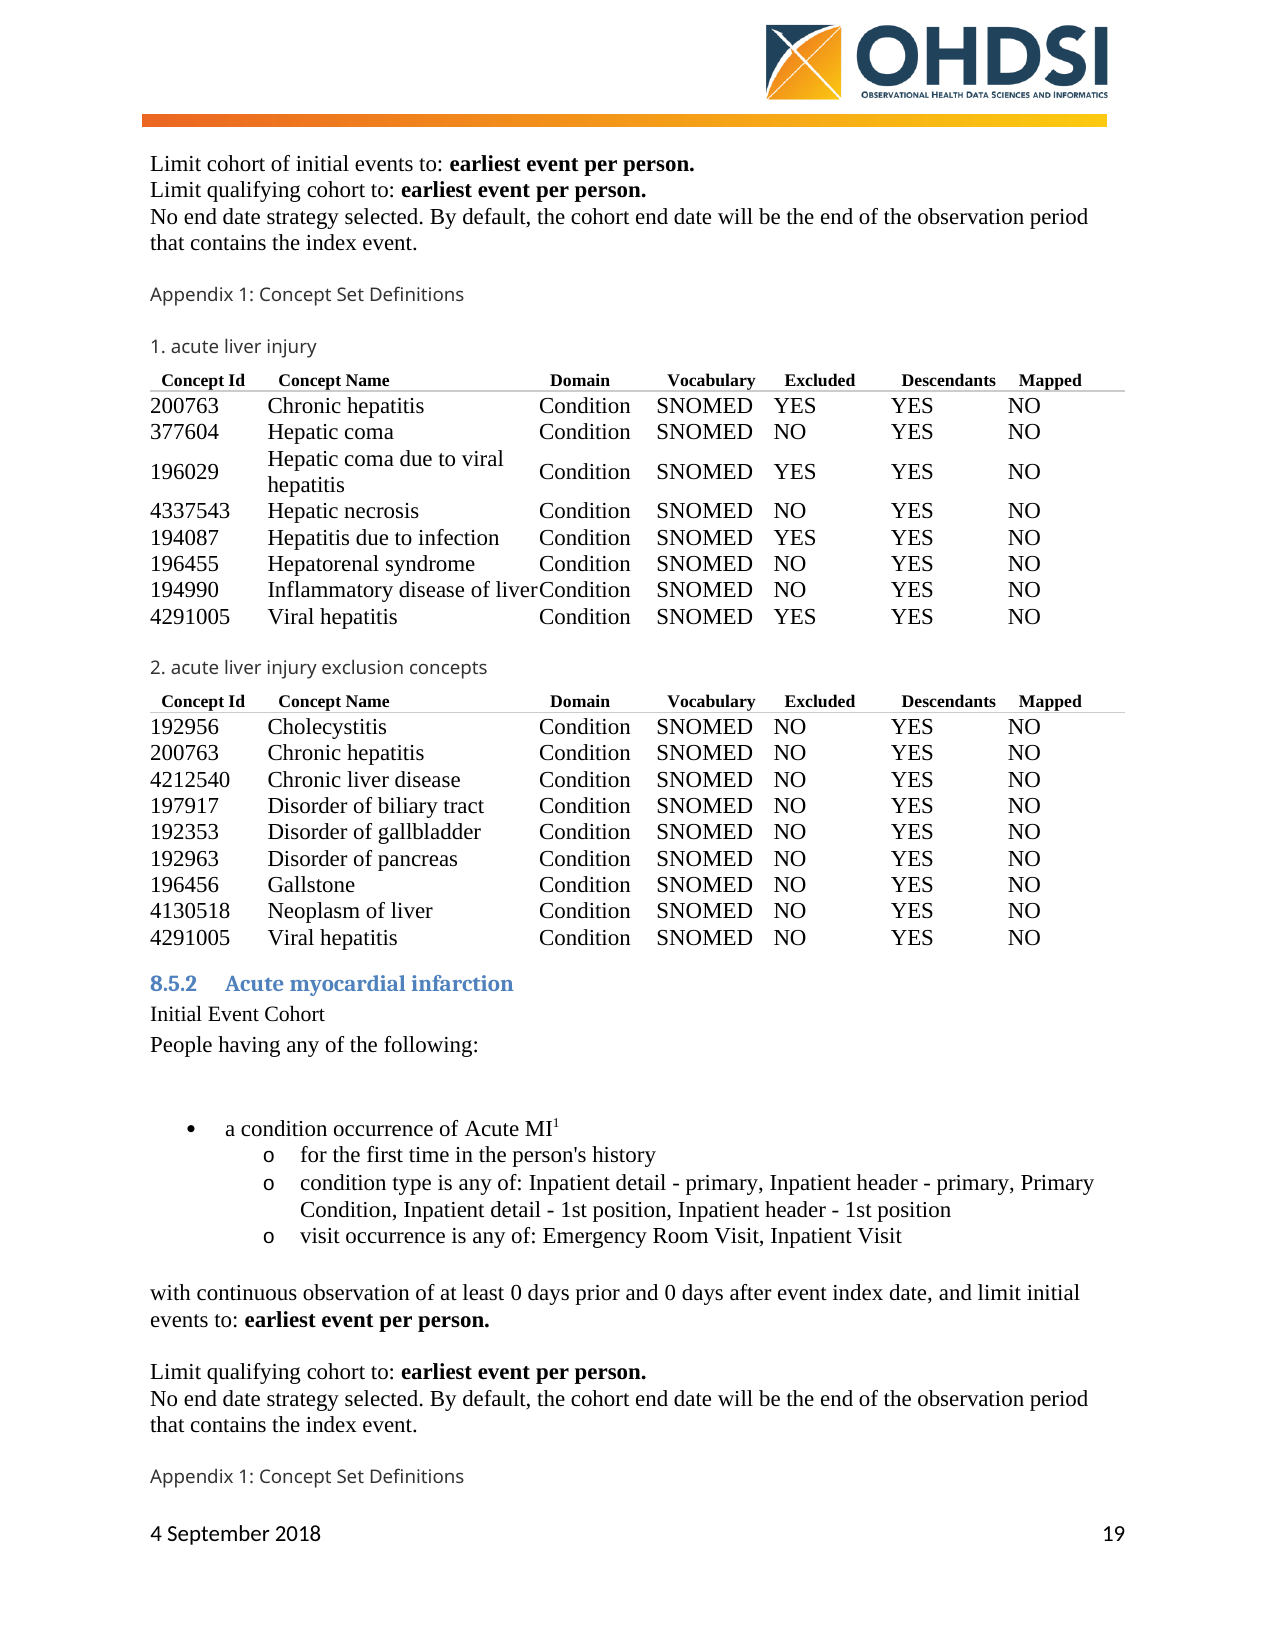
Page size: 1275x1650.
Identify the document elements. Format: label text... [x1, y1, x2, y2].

table_cell NO [773, 792, 891, 818]
table_cell 192956 [150, 713, 267, 739]
table_cell Neoplasm of liver [267, 898, 539, 924]
table_cell NO [1008, 576, 1125, 603]
table_cell YES [773, 524, 891, 550]
table_header Domain [539, 680, 656, 711]
table_cell NO [1008, 898, 1125, 924]
table_cell Disorder of pancreas [267, 845, 539, 871]
table_cell Condition [539, 819, 656, 845]
table_cell SNOMED [656, 713, 773, 739]
table_cell 200763 [150, 392, 267, 418]
table_cell NO [1008, 871, 1125, 897]
table_cell 192353 [150, 819, 267, 845]
table_cell SNOMED [656, 819, 773, 845]
table_cell YES [891, 792, 1008, 818]
table_cell YES [891, 819, 1008, 845]
picture [748, 11, 1125, 114]
table_cell 194990 [150, 576, 267, 603]
table_header Concept Id [150, 359, 267, 390]
table_header Descendants [891, 359, 1008, 390]
table_cell YES [773, 603, 891, 629]
table_cell Chronic hepatitis [267, 392, 539, 418]
text 1. acute liver injury [150, 334, 1125, 359]
text Initial Event Cohort [150, 1001, 1125, 1026]
table_cell NO [773, 550, 891, 576]
text No end date strategy selected. By default, the cohort end date will be the end of the observation period that contains the index event. [150, 203, 1125, 255]
table_cell 4291005 [150, 924, 267, 950]
table_cell Condition [539, 924, 656, 950]
table_cell Disorder of gallbladder [267, 819, 539, 845]
table_cell YES [891, 418, 1008, 445]
table_header Concept Name [267, 359, 539, 390]
table_cell YES [891, 739, 1008, 766]
table_cell NO [773, 713, 891, 739]
table_cell NO [1008, 845, 1125, 871]
table_cell Viral hepatitis [267, 924, 539, 950]
table_cell Hepatic coma [267, 418, 539, 445]
table_cell NO [1008, 392, 1125, 418]
table_cell Condition [539, 739, 656, 766]
table_cell NO [773, 498, 891, 524]
table_cell Chronic hepatitis [267, 739, 539, 766]
table_cell NO [773, 739, 891, 766]
table_cell SNOMED [656, 498, 773, 524]
table_cell YES [891, 576, 1008, 603]
table_header Descendants [891, 680, 1008, 711]
text People having any of the following: [150, 1031, 1125, 1086]
table_cell Hepatic necrosis [267, 498, 539, 524]
table_cell Inflammatory disease of liver [267, 576, 539, 603]
table_cell SNOMED [656, 550, 773, 576]
table_cell NO [1008, 524, 1125, 550]
list for the first time in the person's history [262, 1141, 1125, 1169]
table_cell YES [891, 898, 1008, 924]
table_header Vocabulary [656, 680, 773, 711]
table_cell SNOMED [656, 524, 773, 550]
table_cell NO [773, 871, 891, 897]
table_cell NO [1008, 445, 1125, 497]
table_cell YES [891, 871, 1008, 897]
table_cell Cholecystitis [267, 713, 539, 739]
table_cell SNOMED [656, 418, 773, 445]
table_cell Hepatitis due to infection [267, 524, 539, 550]
text Limit qualifying cohort to: earliest event per person. [150, 176, 1125, 203]
table_cell Condition [539, 498, 656, 524]
table_cell 377604 [150, 418, 267, 445]
table_cell Condition [539, 766, 656, 792]
table_cell YES [773, 445, 891, 497]
table_cell 4291005 [150, 603, 267, 629]
table_cell Condition [539, 713, 656, 739]
text Limit cohort of initial events to: earliest event per person. [150, 150, 1125, 176]
table_cell NO [1008, 418, 1125, 445]
table_cell NO [773, 898, 891, 924]
table_cell SNOMED [656, 445, 773, 497]
table_cell SNOMED [656, 924, 773, 950]
table_cell 4130518 [150, 898, 267, 924]
table_header Vocabulary [656, 359, 773, 390]
table_header Mapped [1008, 680, 1125, 711]
table_cell 196456 [150, 871, 267, 897]
table_cell Condition [539, 871, 656, 897]
table_cell Condition [539, 792, 656, 818]
table_cell 192963 [150, 845, 267, 871]
table_cell NO [1008, 792, 1125, 818]
table_cell Condition [539, 845, 656, 871]
table_cell NO [1008, 498, 1125, 524]
table_cell SNOMED [656, 845, 773, 871]
text with continuous observation of at least 0 days prior and 0 days after event index date, and limit initial events to: earliest event per person. [150, 1279, 1125, 1332]
text Appendix 1: Concept Set Definitions [150, 1464, 1125, 1489]
table_cell NO [773, 819, 891, 845]
table_cell Condition [539, 418, 656, 445]
table_header Concept Id [150, 680, 267, 711]
table_cell NO [1008, 819, 1125, 845]
table_cell YES [773, 392, 891, 418]
table_cell NO [773, 845, 891, 871]
table_cell YES [891, 524, 1008, 550]
table_cell Viral hepatitis [267, 603, 539, 629]
table_cell SNOMED [656, 871, 773, 897]
table_cell Gallstone [267, 871, 539, 897]
table_cell SNOMED [656, 898, 773, 924]
table_cell 197917 [150, 792, 267, 818]
table_cell 200763 [150, 739, 267, 766]
table_cell 4337543 [150, 498, 267, 524]
text 2. acute liver injury exclusion concepts [150, 655, 1125, 680]
table_header Excluded [773, 359, 891, 390]
table_cell YES [891, 550, 1008, 576]
list condition type is any of: Inpatient detail - primary, Inpatient header - primary, Primary Condition, Inpatient detail - 1st position, Inpatient header - 1st position [262, 1169, 1125, 1223]
table_cell Condition [539, 576, 656, 603]
table_cell Hepatic coma due to viral hepatitis [267, 445, 539, 497]
table_cell SNOMED [656, 603, 773, 629]
table_cell NO [773, 924, 891, 950]
table_cell SNOMED [656, 392, 773, 418]
list visit occurrence is any of: Emergency Room Visit, Inpatient Visit [262, 1223, 1125, 1250]
table_cell Condition [539, 898, 656, 924]
table_cell YES [891, 924, 1008, 950]
list a condition occurrence of Acute MI1 [187, 1115, 1125, 1141]
table_header Domain [539, 359, 656, 390]
table_cell 4212540 [150, 766, 267, 792]
table_cell YES [891, 766, 1008, 792]
table_cell NO [1008, 713, 1125, 739]
table_cell 196029 [150, 445, 267, 497]
table_cell NO [1008, 766, 1125, 792]
table_cell YES [891, 713, 1008, 739]
table_cell SNOMED [656, 576, 773, 603]
table_cell NO [1008, 739, 1125, 766]
table_header Concept Name [267, 680, 539, 711]
table_cell NO [773, 576, 891, 603]
table_cell Condition [539, 524, 656, 550]
text No end date strategy selected. By default, the cohort end date will be the end of the observation period that contains the index event. [150, 1385, 1125, 1437]
table_cell Chronic liver disease [267, 766, 539, 792]
table_cell Condition [539, 445, 656, 497]
table_cell Condition [539, 392, 656, 418]
table_cell Condition [539, 550, 656, 576]
text Limit qualifying cohort to: earliest event per person. [150, 1358, 1125, 1385]
table_cell NO [1008, 924, 1125, 950]
table_cell Condition [539, 603, 656, 629]
table_cell NO [773, 766, 891, 792]
table_cell NO [773, 418, 891, 445]
table_cell 194087 [150, 524, 267, 550]
table_cell YES [891, 603, 1008, 629]
table_cell YES [891, 845, 1008, 871]
table_cell Hepatorenal syndrome [267, 550, 539, 576]
table_cell 196455 [150, 550, 267, 576]
table_cell YES [891, 498, 1008, 524]
table_cell SNOMED [656, 792, 773, 818]
table_header Mapped [1008, 359, 1125, 390]
table_cell SNOMED [656, 739, 773, 766]
text Appendix 1: Concept Set Definitions [150, 282, 1125, 307]
table_cell NO [1008, 550, 1125, 576]
subtitle Acute myocardial infarction [150, 971, 1125, 997]
table_cell YES [891, 445, 1008, 497]
table_cell SNOMED [656, 766, 773, 792]
table_cell YES [891, 392, 1008, 418]
table_cell Disorder of biliary tract [267, 792, 539, 818]
table_cell NO [1008, 603, 1125, 629]
table_header Excluded [773, 680, 891, 711]
